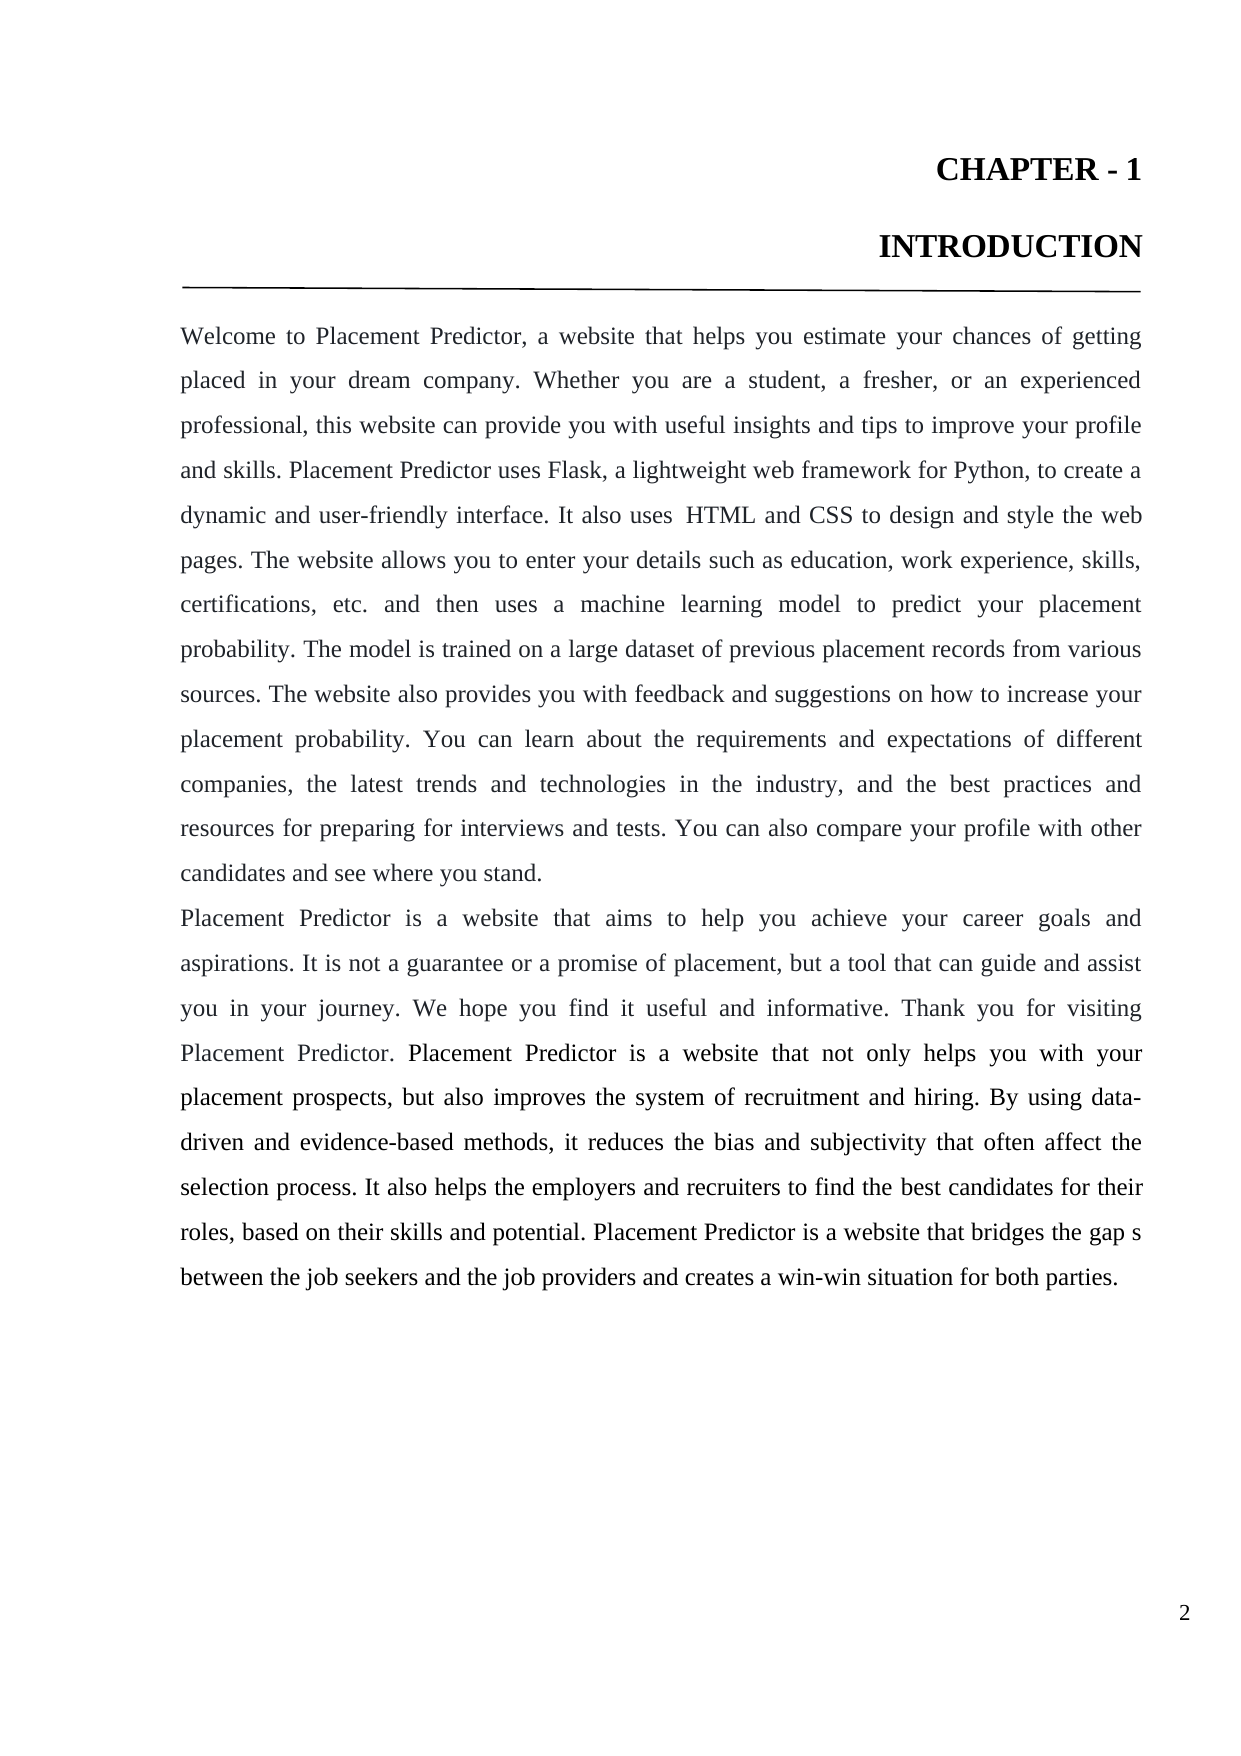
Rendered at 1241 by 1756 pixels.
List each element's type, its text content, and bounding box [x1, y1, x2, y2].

text Placement Predictor is a website that aims to help you achieve your career goals and aspirations. It is not a guarantee or a promise of placement, but a tool that can guide and assist you in your journey. We hope you find it useful and informative. Thank you for visiting Placement Predictor. Placement Predictor is a website that not only helps you with your placement prospects, but also improves the system of recruitment and hiring. By using data-driven and evidence-based methods, it reduces the bias and subjectivity that often affect the selection process. It also helps the employers and recruiters to find the best candidates for their roles, based on their skills and potential. Placement Predictor is a website that bridges the gap s between the job seekers and the job providers and creates a win-win situation for both parties. [180, 903, 1143, 1290]
text Welcome to Placement Predictor, a website that helps you estimate your chances of getting placed in your dream company. Whether you are a student, a fresher, or an experienced professional, this website can provide you with useful insights and tips to improve your profile and skills. Placement Predictor uses Flask, a lightweight web framework for Python, to create a dynamic and user-friendly interface. It also uses HTML and CSS to design and style the web pages. The website allows you to enter your details such as education, work experience, skills, certifications, etc. and then uses a machine learning model to predict your placement probability. The model is trained on a large dataset of previous placement records from various sources. The website also provides you with feedback and suggestions on how to increase your placement probability. You can learn about the requirements and expectations of different companies, the latest trends and technologies in the industry, and the best practices and resources for preparing for interviews and tests. You can also compare your profile with other candidates and see where you stand. [180, 321, 1143, 887]
text INTRODUCTION [180, 226, 1143, 264]
text CHAPTER - 1 [180, 149, 1143, 187]
